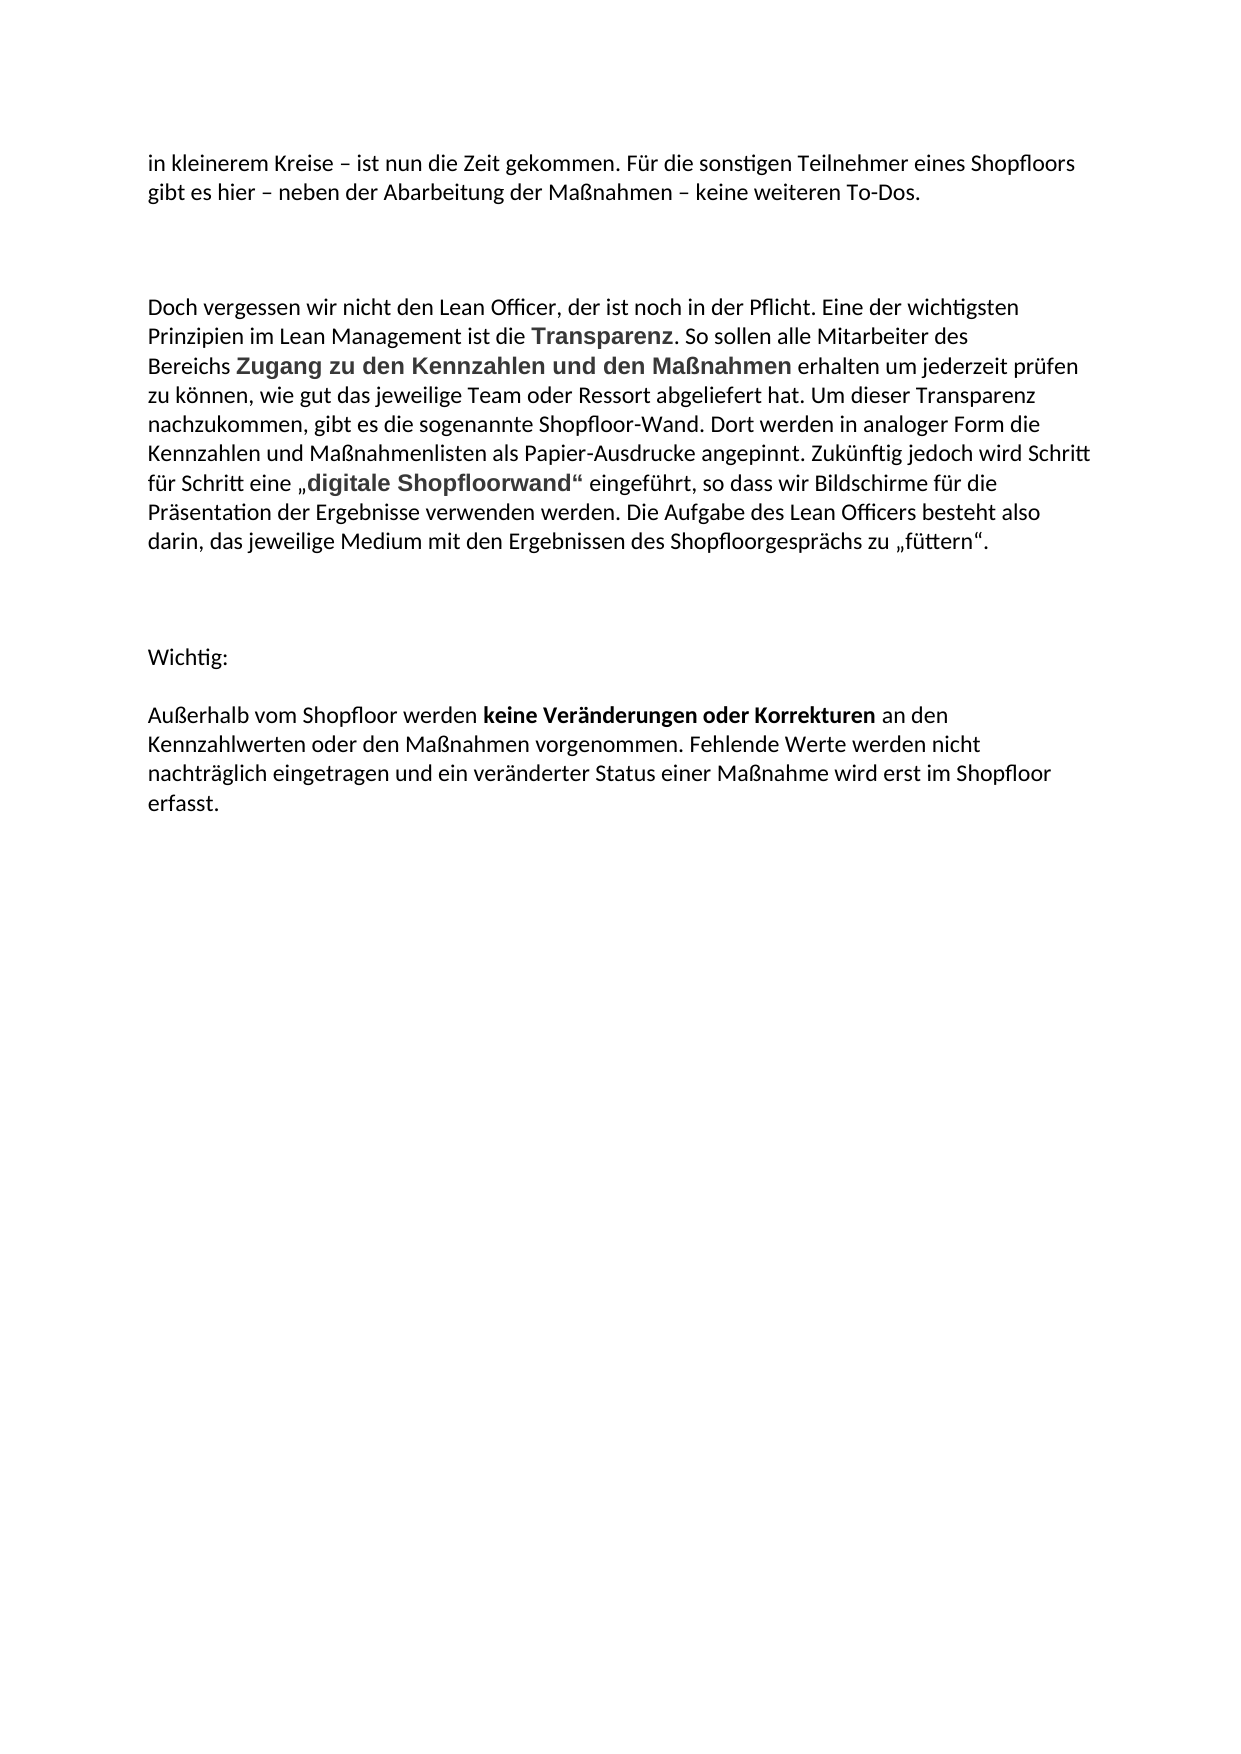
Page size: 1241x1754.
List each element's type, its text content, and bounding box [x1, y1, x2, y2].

text Doch vergessen wir nicht den Lean Officer, der ist noch in der Pflicht. Eine der wichtigsten Prinzipien im Lean Management ist die Transparenz. So sollen alle Mitarbeiter des Bereichs Zugang zu den Kennzahlen und den Maßnahmen erhalten um jederzeit prüfen zu können, wie gut das jeweilige Team oder Ressort abgeliefert hat. Um dieser Transparenz nachzukommen, gibt es die sogenannte Shopfloor-Wand. Dort werden in analoger Form die Kennzahlen und Maßnahmenlisten als Papier-Ausdrucke angepinnt. Zukünftig jedoch wird Schritt für Schritt eine „digitale Shopfloorwand“ eingeführt, so dass wir Bildschirme für die Präsentation der Ergebnisse verwenden werden. Die Aufgabe des Lean Officers besteht also darin, das jeweilige Medium mit den Ergebnissen des Shopfloorgesprächs zu „füttern“. [148, 292, 1093, 556]
text Wichtig: [148, 642, 1093, 671]
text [148, 148, 1093, 206]
text Außerhalb vom Shopfloor werden keine Veränderungen oder Korrekturen an den Kennzahlwerten oder den Maßnahmen vorgenommen. Fehlende Werte werden nicht nachträglich eingetragen und ein veränderter Status einer Maßnahme wird erst im Shopfloor erfasst. [148, 700, 1093, 817]
